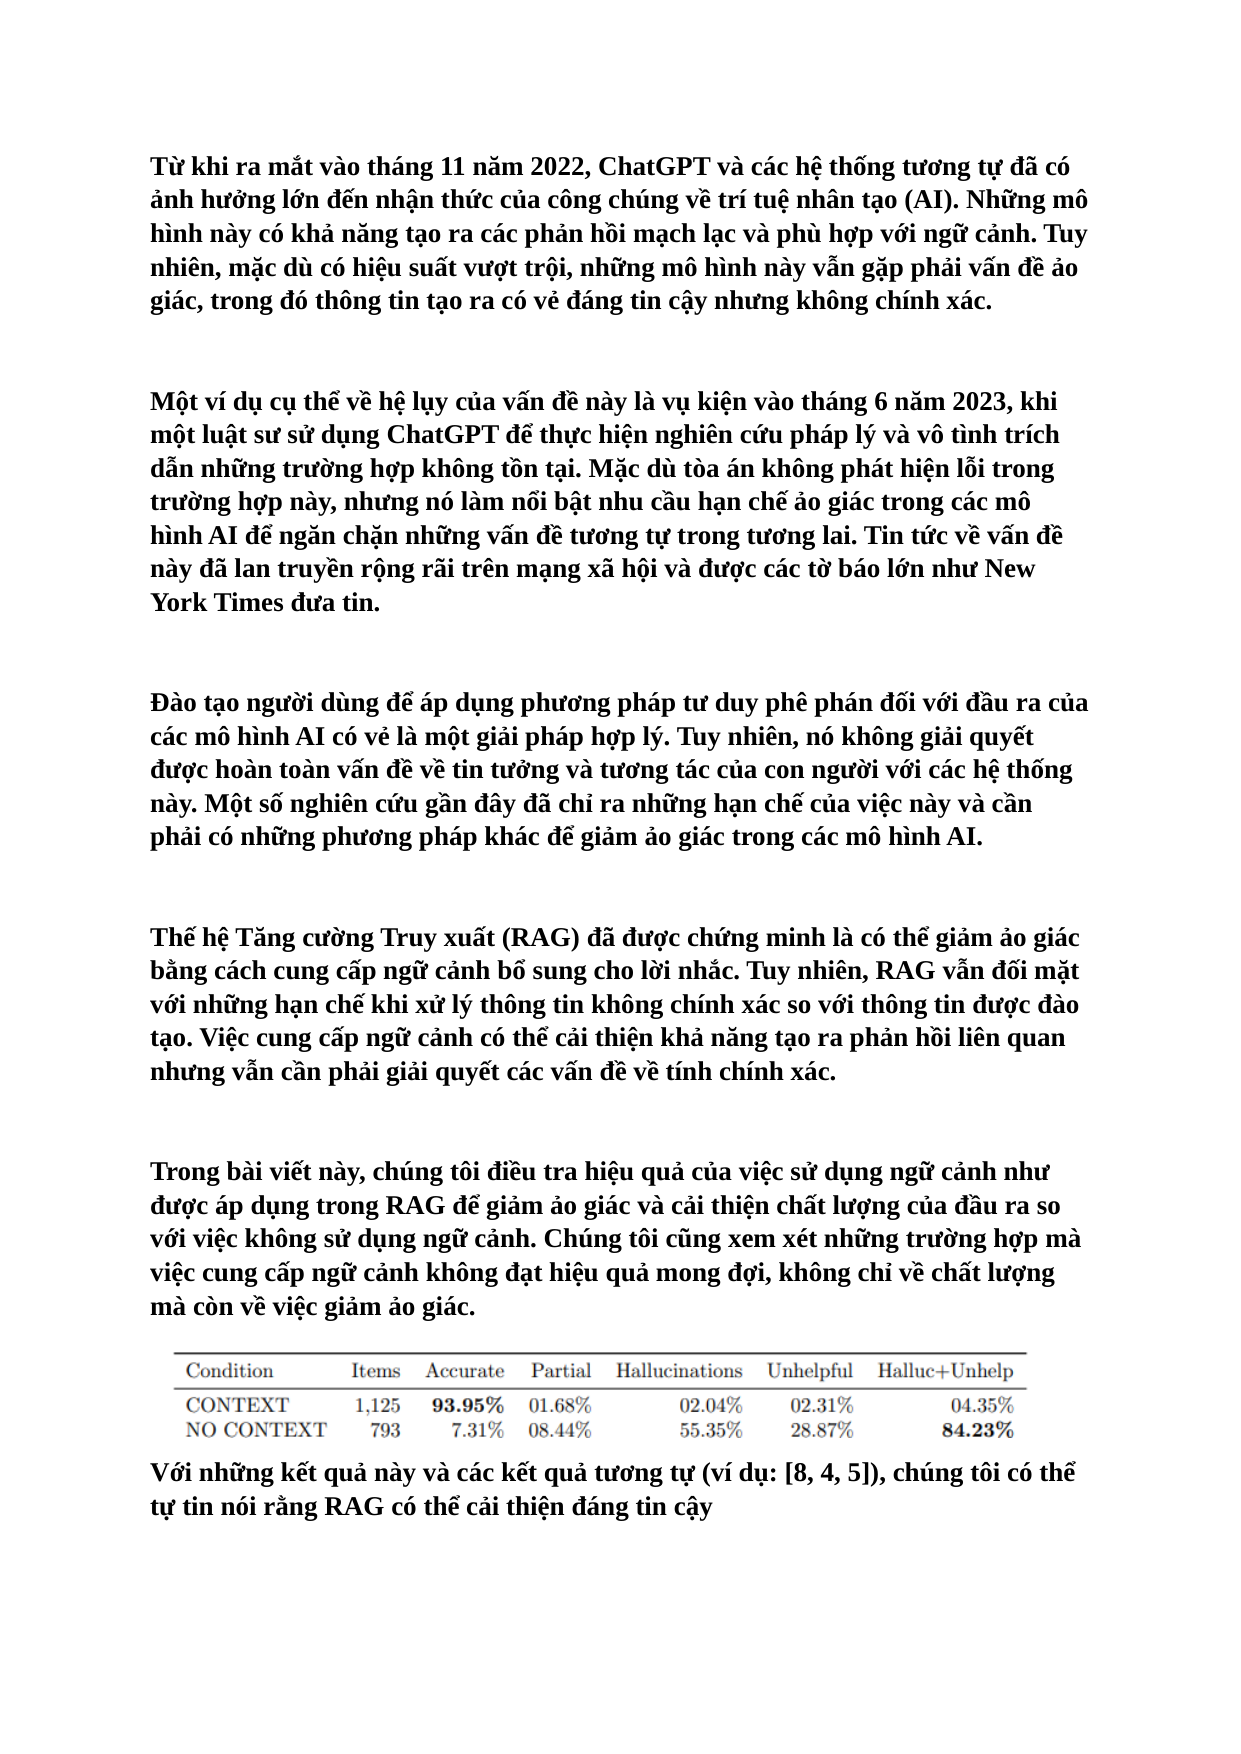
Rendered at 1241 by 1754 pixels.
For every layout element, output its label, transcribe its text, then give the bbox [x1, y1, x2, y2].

text Đào tạo người dùng để áp dụng phương pháp tư duy phê phán đối với đầu ra của các mô hình AI có vẻ là một giải pháp hợp lý. Tuy nhiên, nó không giải quyết được hoàn toàn vấn đề về tin tưởng và tương tác của con người với các hệ thống này. Một số nghiên cứu gần đây đã chỉ ra những hạn chế của việc này và cần phải có những phương pháp khác để giảm ảo giác trong các mô hình AI. [150, 686, 1090, 852]
picture [150, 1339, 1091, 1438]
text Một ví dụ cụ thể về hệ lụy của vấn đề này là vụ kiện vào tháng 6 năm 2023, khi một luật sư sử dụng ChatGPT để thực hiện nghiên cứu pháp lý và vô tình trích dẫn những trường hợp không tồn tại. Mặc dù tòa án không phát hiện lỗi trong trường hợp này, nhưng nó làm nổi bật nhu cầu hạn chế ảo giác trong các mô hình AI để ngăn chặn những vấn đề tương tự trong tương lai. Tin tức về vấn đề này đã lan truyền rộng rãi trên mạng xã hội và được các tờ báo lớn như New York Times đưa tin. [150, 384, 1090, 617]
text Với những kết quả này và các kết quả tương tự (ví dụ: [8, 4, 5]), chúng tôi có thể tự tin nói rằng RAG có thể cải thiện đáng tin cậy [150, 1456, 1090, 1521]
text Trong bài viết này, chúng tôi điều tra hiệu quả của việc sử dụng ngữ cảnh như được áp dụng trong RAG để giảm ảo giác và cải thiện chất lượng của đầu ra so với việc không sử dụng ngữ cảnh. Chúng tôi cũng xem xét những trường hợp mà việc cung cấp ngữ cảnh không đạt hiệu quả mong đợi, không chỉ về chất lượng mà còn về việc giảm ảo giác. [150, 1155, 1090, 1321]
text Từ khi ra mắt vào tháng 11 năm 2022, ChatGPT và các hệ thống tương tự đã có ảnh hưởng lớn đến nhận thức của công chúng về trí tuệ nhân tạo (AI). Những mô hình này có khả năng tạo ra các phản hồi mạch lạc và phù hợp với ngữ cảnh. Tuy nhiên, mặc dù có hiệu suất vượt trội, những mô hình này vẫn gặp phải vấn đề ảo giác, trong đó thông tin tạo ra có vẻ đáng tin cậy nhưng không chính xác. [150, 150, 1090, 315]
text Thế hệ Tăng cường Truy xuất (RAG) đã được chứng minh là có thể giảm ảo giác bằng cách cung cấp ngữ cảnh bổ sung cho lời nhắc. Tuy nhiên, RAG vẫn đối mặt với những hạn chế khi xử lý thông tin không chính xác so với thông tin được đào tạo. Việc cung cấp ngữ cảnh có thể cải thiện khả năng tạo ra phản hồi liên quan nhưng vẫn cần phải giải quyết các vấn đề về tính chính xác. [150, 921, 1090, 1086]
